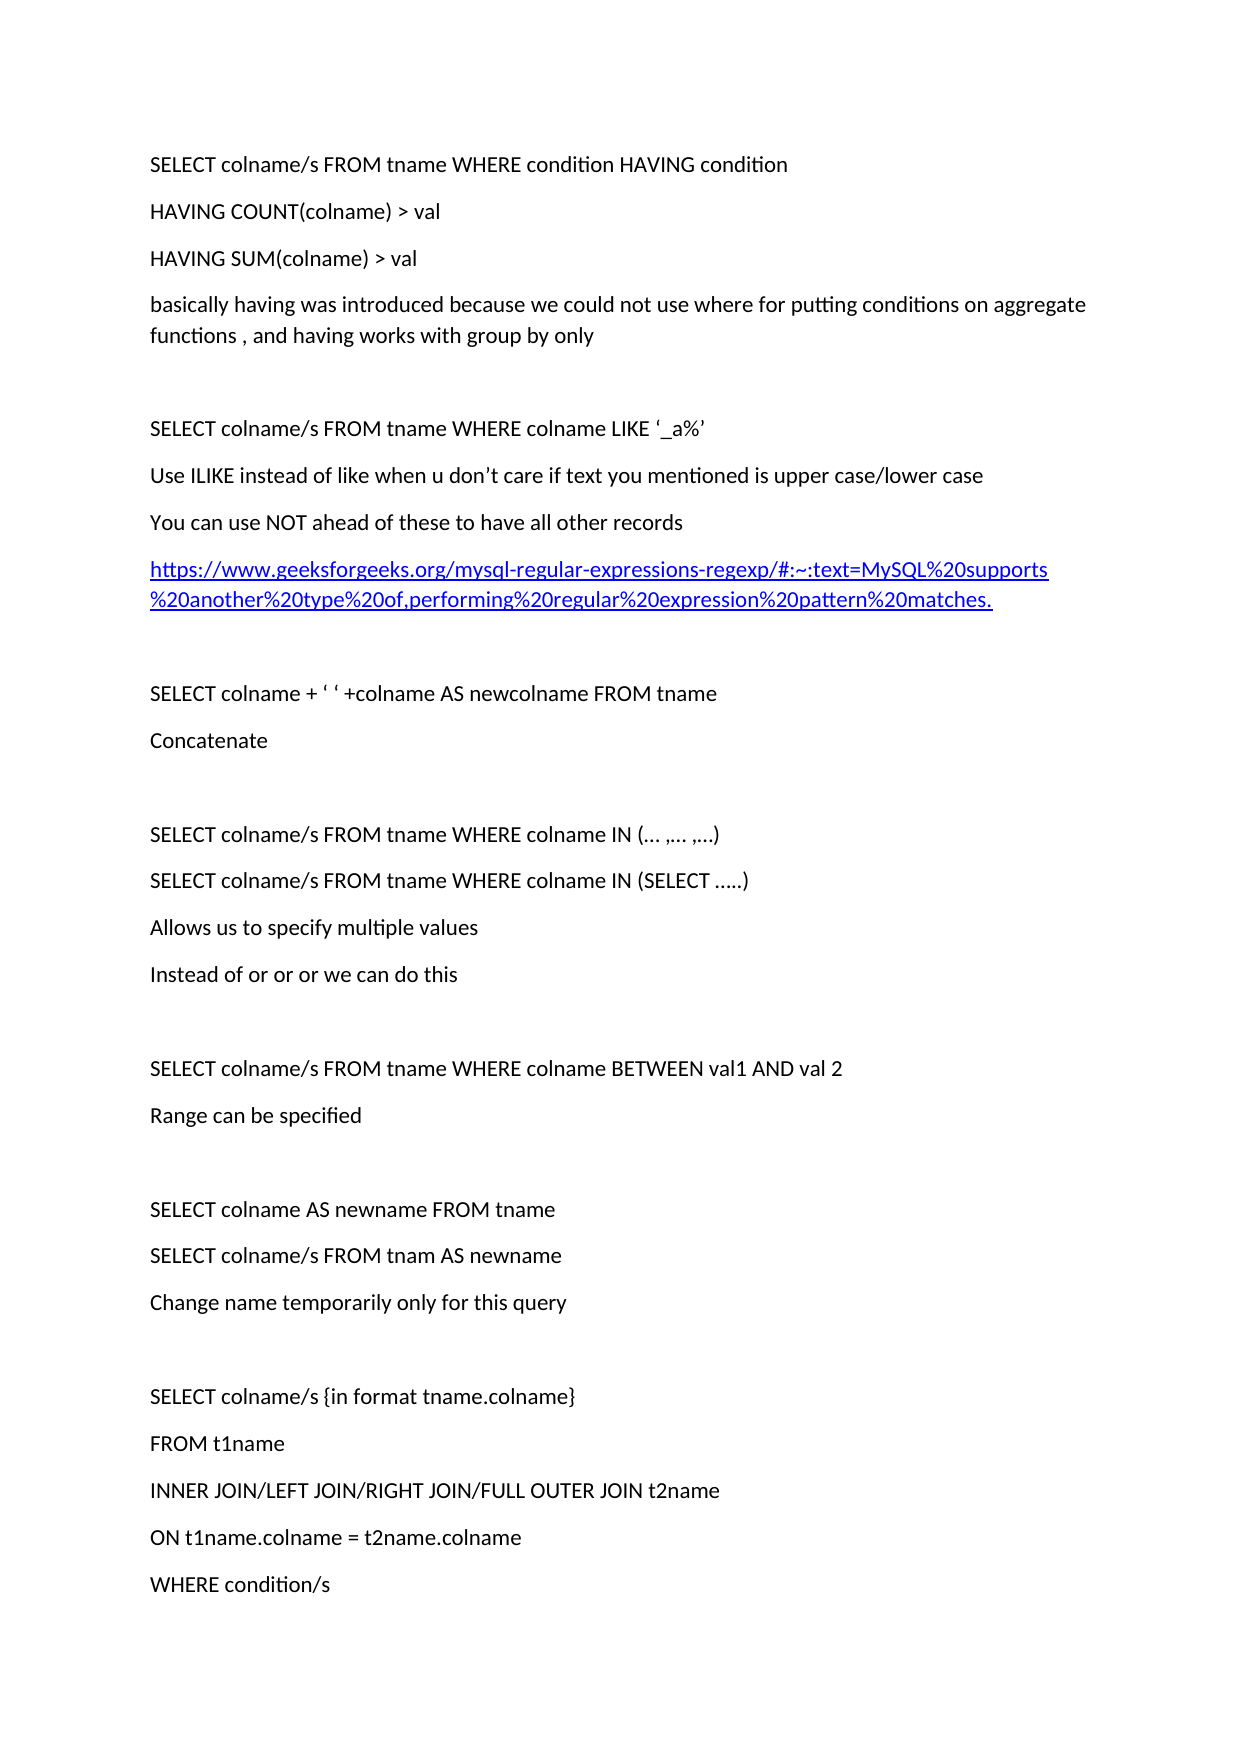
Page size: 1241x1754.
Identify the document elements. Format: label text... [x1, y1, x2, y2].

text Allows us to specify multiple values [150, 913, 1090, 942]
text FROM t1name [150, 1429, 1090, 1457]
text HAVING COUNT(colname) > val [150, 197, 1090, 225]
text basically having was introduced because we could not use where for putting conditions on aggregate functions , and having works with group by only [150, 291, 1090, 349]
text You can use NOT ahead of these to have all other records [150, 508, 1090, 536]
text SELECT colname/s FROM tname WHERE colname IN (… ,… ,…) [150, 820, 1090, 848]
text Concatenate [150, 726, 1090, 754]
text Change name temporarily only for this query [150, 1288, 1090, 1317]
text SELECT colname/s FROM tname WHERE colname IN (SELECT …..) [150, 867, 1090, 895]
text SELECT colname + ‘ ‘ +colname AS newcolname FROM tname [150, 679, 1090, 707]
text SELECT colname AS newname FROM tname [150, 1195, 1090, 1223]
text SELECT colname/s FROM tname WHERE colname BETWEEN val1 AND val 2 [150, 1054, 1090, 1082]
text HAVING SUM(colname) > val [150, 244, 1090, 272]
text SELECT colname/s FROM tname WHERE condition HAVING condition [150, 150, 1090, 178]
text SELECT colname/s {in format tname.colname} [150, 1382, 1090, 1410]
text WHERE condition/s [150, 1570, 1090, 1598]
text https://www.geeksforgeeks.org/mysql-regular-expressions-regexp/#:~:text=MySQL%20supports%20another%20type%20of,performing%20regular%20expression%20pattern%20matches. [150, 555, 1090, 613]
text Use ILIKE instead of like when u don’t care if text you mentioned is upper case/lower case [150, 461, 1090, 489]
text SELECT colname/s FROM tname WHERE colname LIKE ‘_a%’ [150, 414, 1090, 443]
text Instead of or or or we can do this [150, 960, 1090, 988]
text SELECT colname/s FROM tnam AS newname [150, 1242, 1090, 1270]
text ON t1name.colname = t2name.colname [150, 1523, 1090, 1551]
text INNER JOIN/LEFT JOIN/RIGHT JOIN/FULL OUTER JOIN t2name [150, 1476, 1090, 1504]
text Range can be specified [150, 1101, 1090, 1129]
